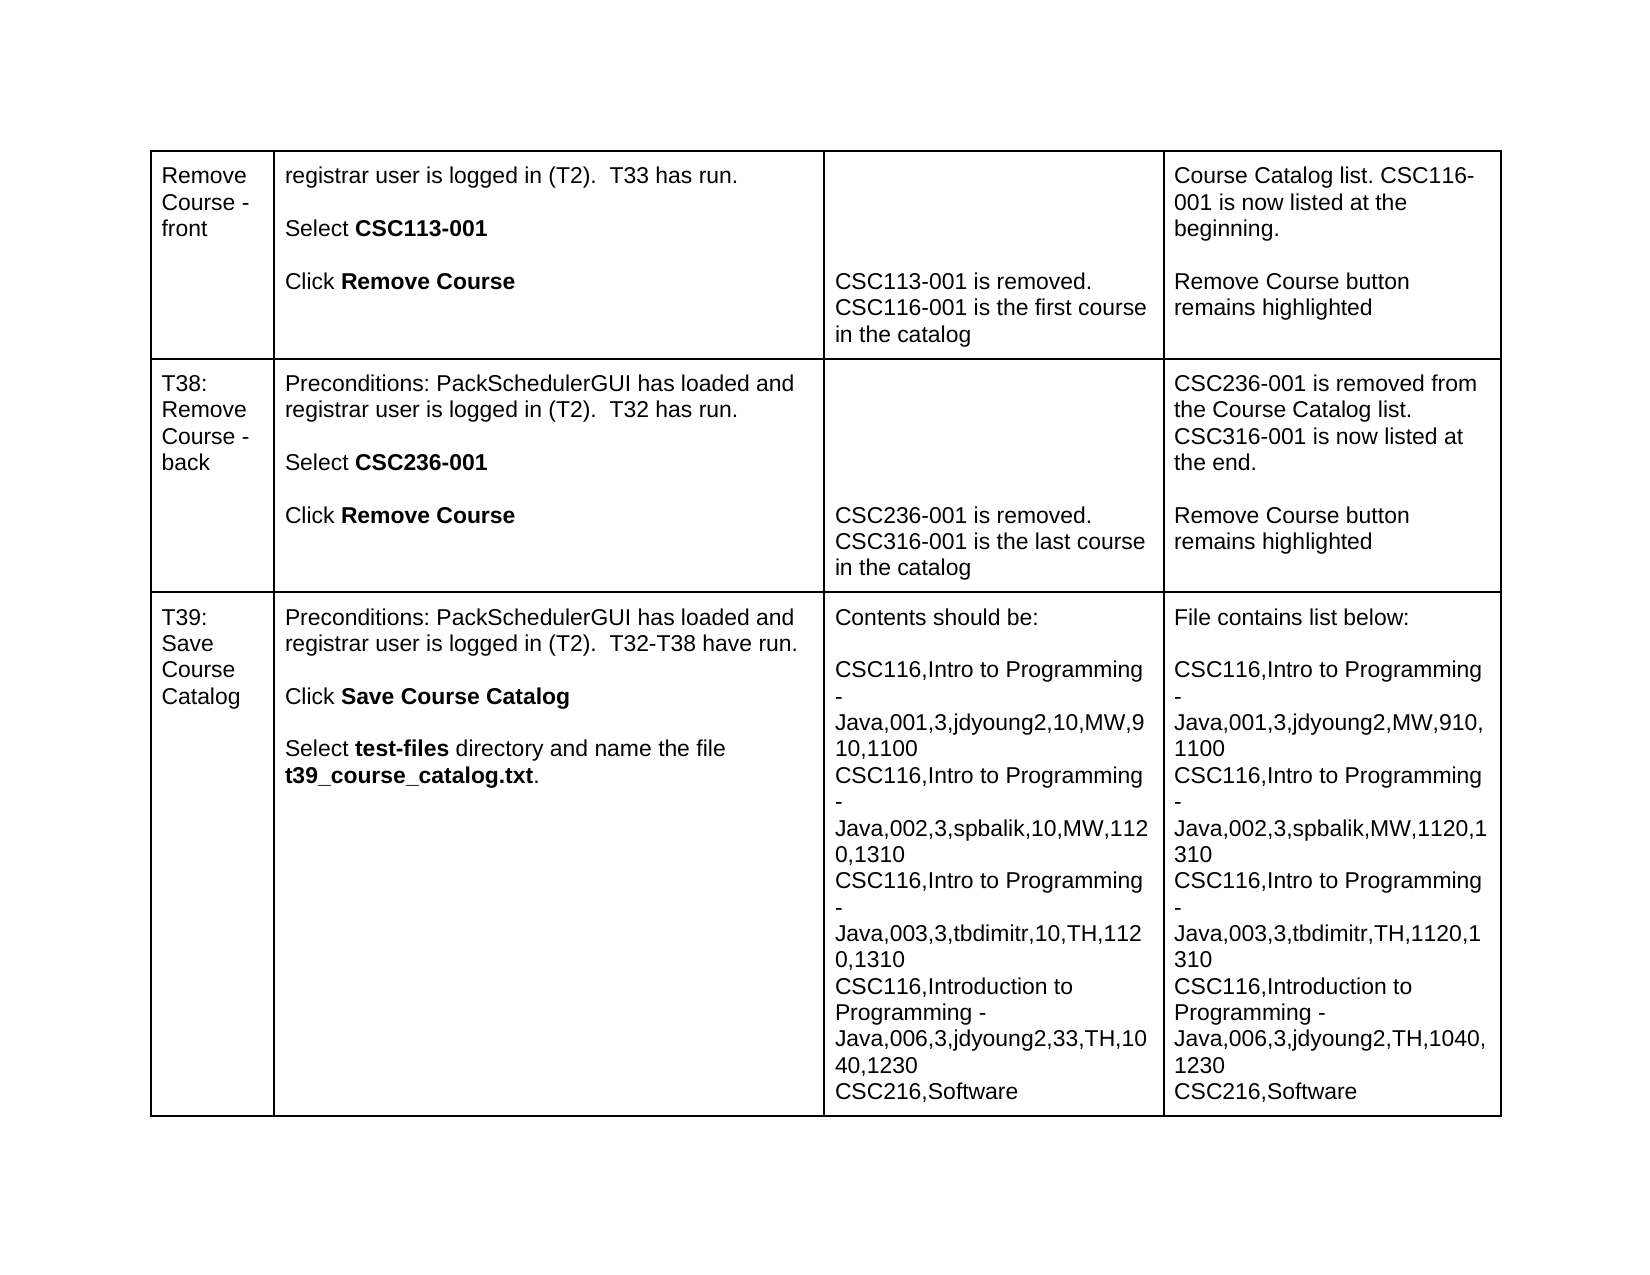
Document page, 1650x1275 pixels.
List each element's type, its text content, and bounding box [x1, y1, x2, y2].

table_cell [275, 593, 823, 1115]
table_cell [275, 152, 823, 357]
table_cell Preconditions: PackSchedulerGUI has loaded and registrar user is logged in (T2). T32 has run. Select CSC236-001 Click Remove Course [275, 360, 823, 591]
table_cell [825, 593, 1163, 1115]
table_cell T38: Remove Course - back [152, 360, 273, 591]
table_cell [152, 593, 273, 1115]
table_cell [1165, 152, 1500, 357]
table_cell CSC236-001 is removed from the Course Catalog list. CSC316-001 is now listed at the end. Remove Course button remains highlighted [1165, 360, 1500, 591]
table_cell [1165, 593, 1500, 1115]
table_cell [152, 152, 273, 357]
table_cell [825, 152, 1163, 357]
table_cell CSC236-001 is removed. CSC316-001 is the last course in the catalog [825, 360, 1163, 591]
